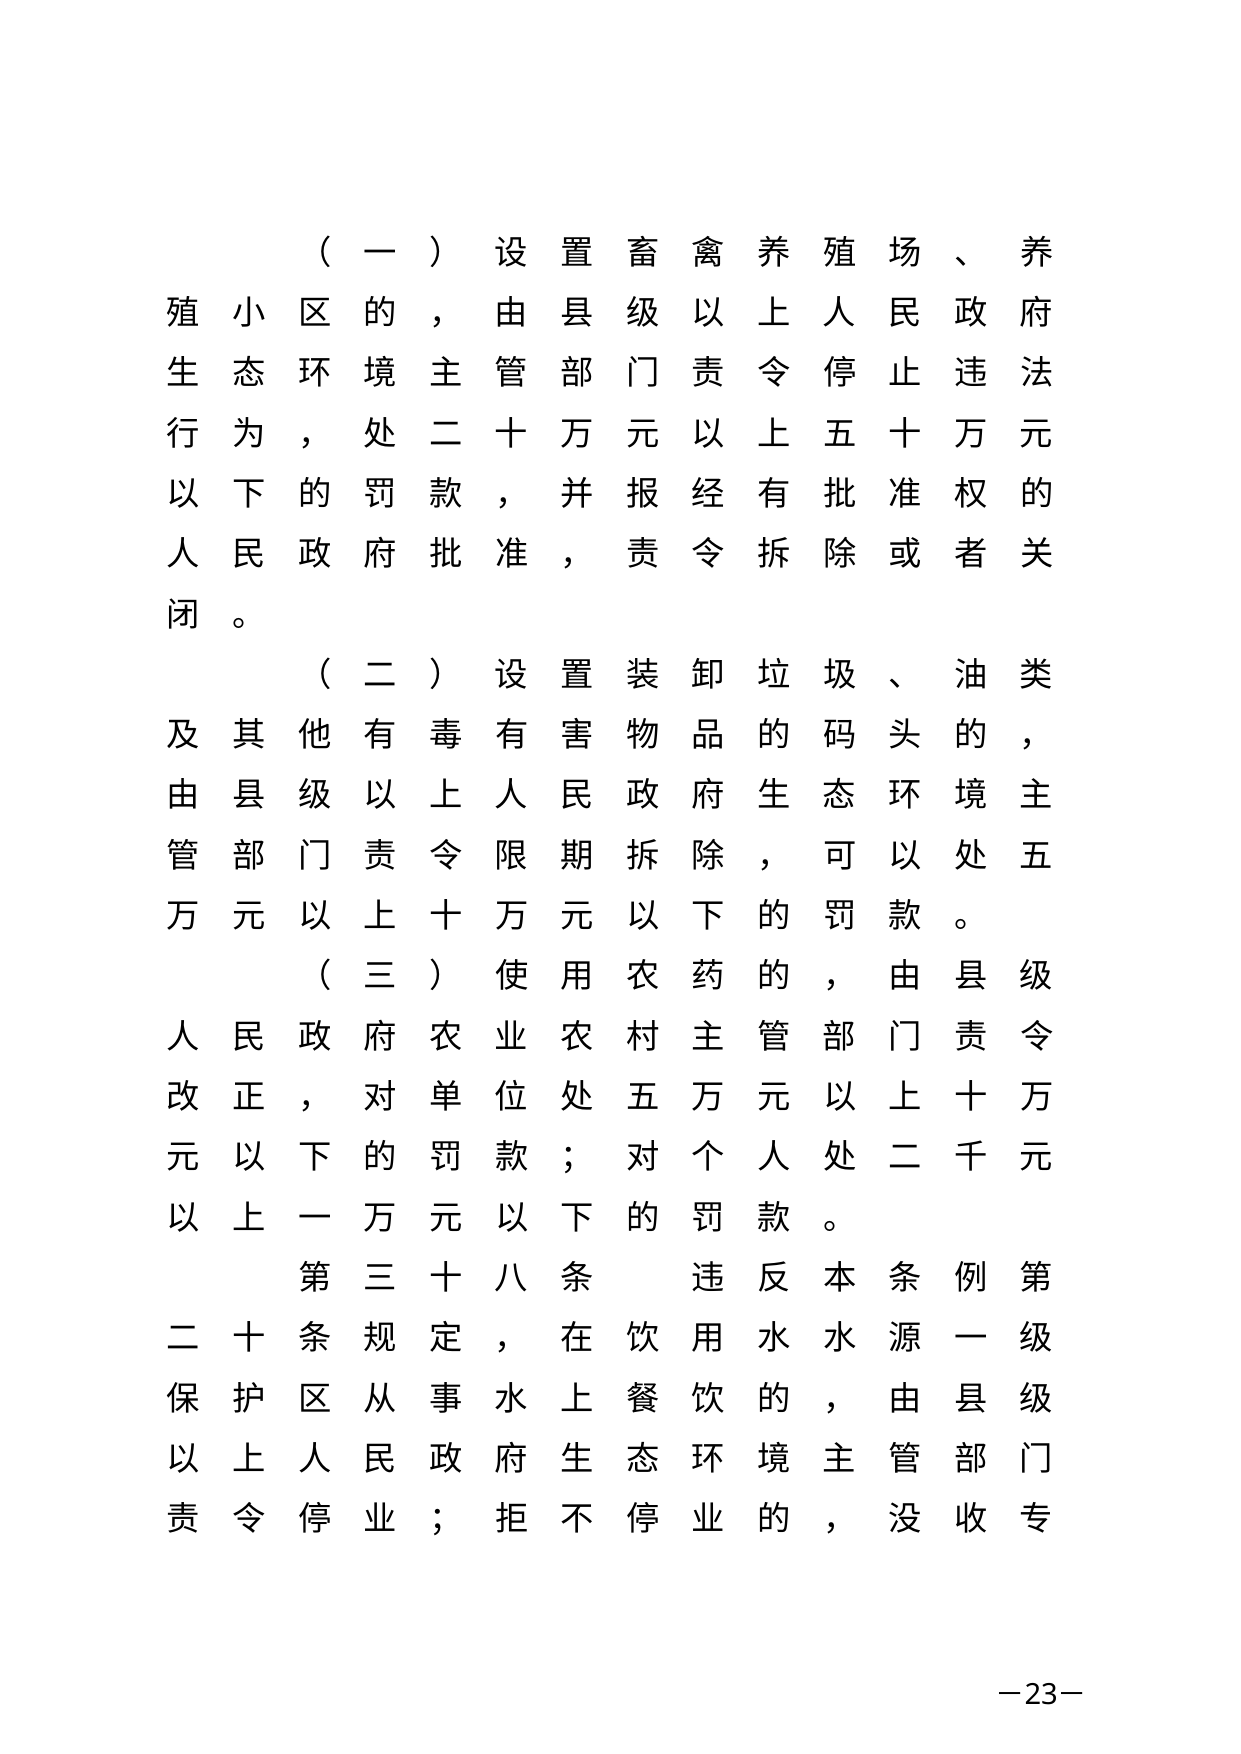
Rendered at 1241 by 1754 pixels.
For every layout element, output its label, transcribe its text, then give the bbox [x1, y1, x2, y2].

text （一）设置畜禽养殖场、养殖小区的，由县级以上人民政府生态环境主管部门责令停止违法行为，处二十万元以上五十万元以下的罚款，并报经有批准权的人民政府批准，责令拆除或者关闭。 [167, 219, 1085, 642]
text （三）使用农药的，由县级人民政府农业农村主管部门责令改正，对单位处五万元以上十万元以下的罚款；对个人处二千元以上一万元以下的罚款。 [167, 943, 1085, 1245]
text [167, 1245, 1085, 1546]
text （二）设置装卸垃圾、油类及其他有毒有害物品的码头的，由县级以上人民政府生态环境主管部门责令限期拆除，可以处五万元以上十万元以下的罚款。 [167, 642, 1085, 943]
